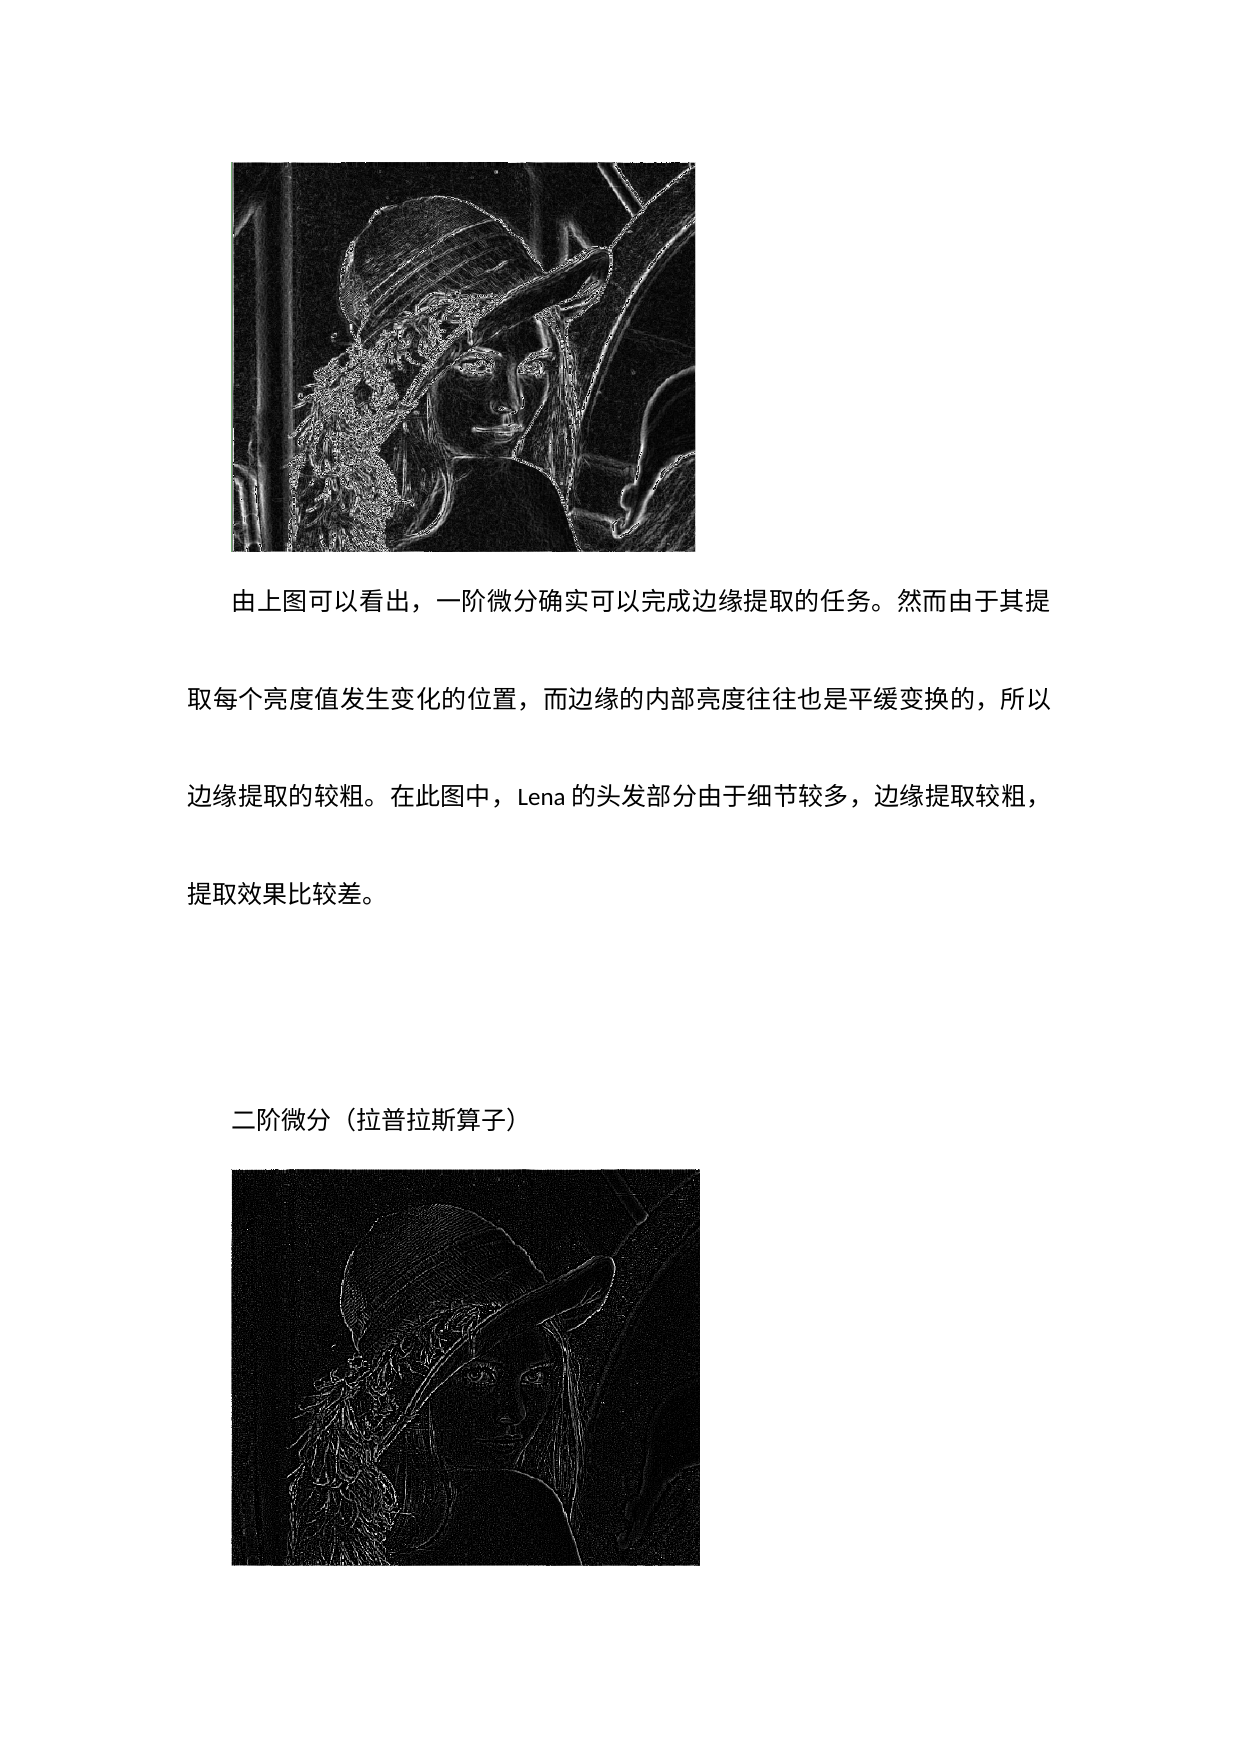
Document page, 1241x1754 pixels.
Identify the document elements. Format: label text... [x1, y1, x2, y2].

text 由上图可以看出，一阶微分确实可以完成边缘提取的任务。然而由于其提取每个亮度值发生变化的位置，而边缘的内部亮度往往也是平缓变换的，所以边缘提取的较粗。在此图中，Lena的头发部分由于细节较多，边缘提取较粗，提取效果比较差。 [187, 567, 1053, 925]
text 二阶微分（拉普拉斯算子） [187, 1086, 1053, 1151]
picture [231, 162, 696, 552]
picture [231, 1169, 700, 1566]
